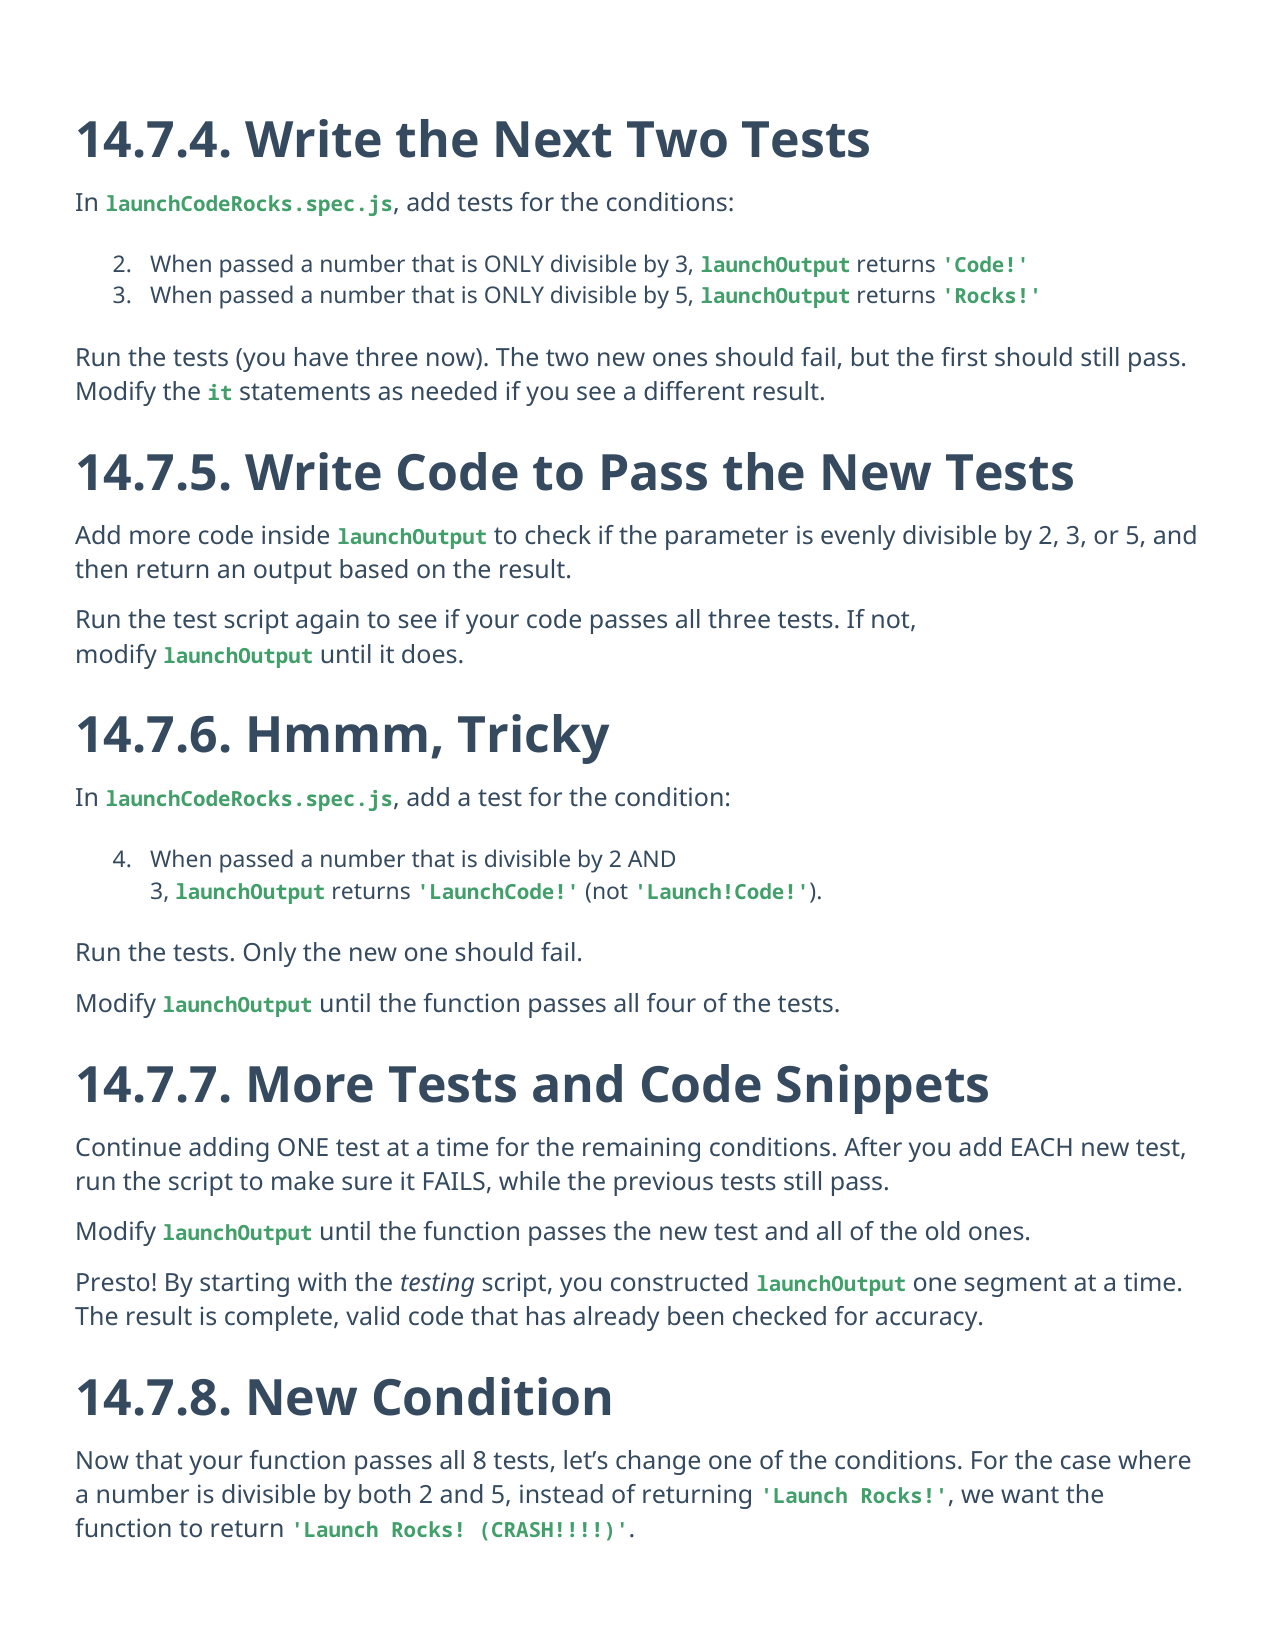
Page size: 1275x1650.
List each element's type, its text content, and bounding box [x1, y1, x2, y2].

text Run the tests. Only the new one should fail. [75, 935, 1200, 969]
subtitle 14.7.7. More Tests and Code Snippets [75, 1049, 1200, 1117]
text Modify launchOutput until the function passes the new test and all of the old ones. [75, 1214, 1200, 1248]
text Continue adding ONE test at a time for the remaining conditions. After you add EACH new test, run the script to make sure it FAILS, while the previous tests still pass. [75, 1129, 1200, 1197]
text Presto! By starting with the testing script, you constructed launchOutput one segment at a time. The result is complete, valid code that has already been checked for accuracy. [75, 1264, 1200, 1333]
subtitle 14.7.8. New Condition [75, 1362, 1200, 1430]
subtitle 14.7.5. Write Code to Pass the New Tests [75, 437, 1200, 505]
text Now that your function passes all 8 tests, let’s change one of the conditions. For the case where a number is divisible by both 2 and 5, instead of returning 'Launch Rocks!', we want the function to return 'Launch Rocks! (CRASH!!!!)'. [75, 1442, 1200, 1544]
text In launchCodeRocks.spec.js, add tests for the conditions: [75, 185, 1200, 219]
list When passed a number that is ONLY divisible by 3, launchOutput returns 'Code!' [112, 248, 1200, 279]
text Add more code inside launchOutput to check if the parameter is evenly divisible by 2, 3, or 5, and then return an output based on the result. [75, 518, 1200, 586]
text Run the test script again to see if your code passes all three tests. If not, modify launchOutput until it does. [75, 602, 1200, 670]
subtitle 14.7.6. Hmmm, Tricky [75, 699, 1200, 768]
list When passed a number that is divisible by 2 AND 3, launchOutput returns 'LaunchCode!' (not 'Launch!Code!'). [112, 843, 1200, 906]
list When passed a number that is ONLY divisible by 5, launchOutput returns 'Rocks!' [112, 279, 1200, 311]
text Run the tests (you have three now). The two new ones should fail, but the first should still pass. Modify the it statements as needed if you see a different result. [75, 340, 1200, 408]
text Modify launchOutput until the function passes all four of the tests. [75, 986, 1200, 1019]
subtitle 14.7.4. Write the Next Two Tests [75, 104, 1200, 172]
text In launchCodeRocks.spec.js, add a test for the condition: [75, 780, 1200, 814]
